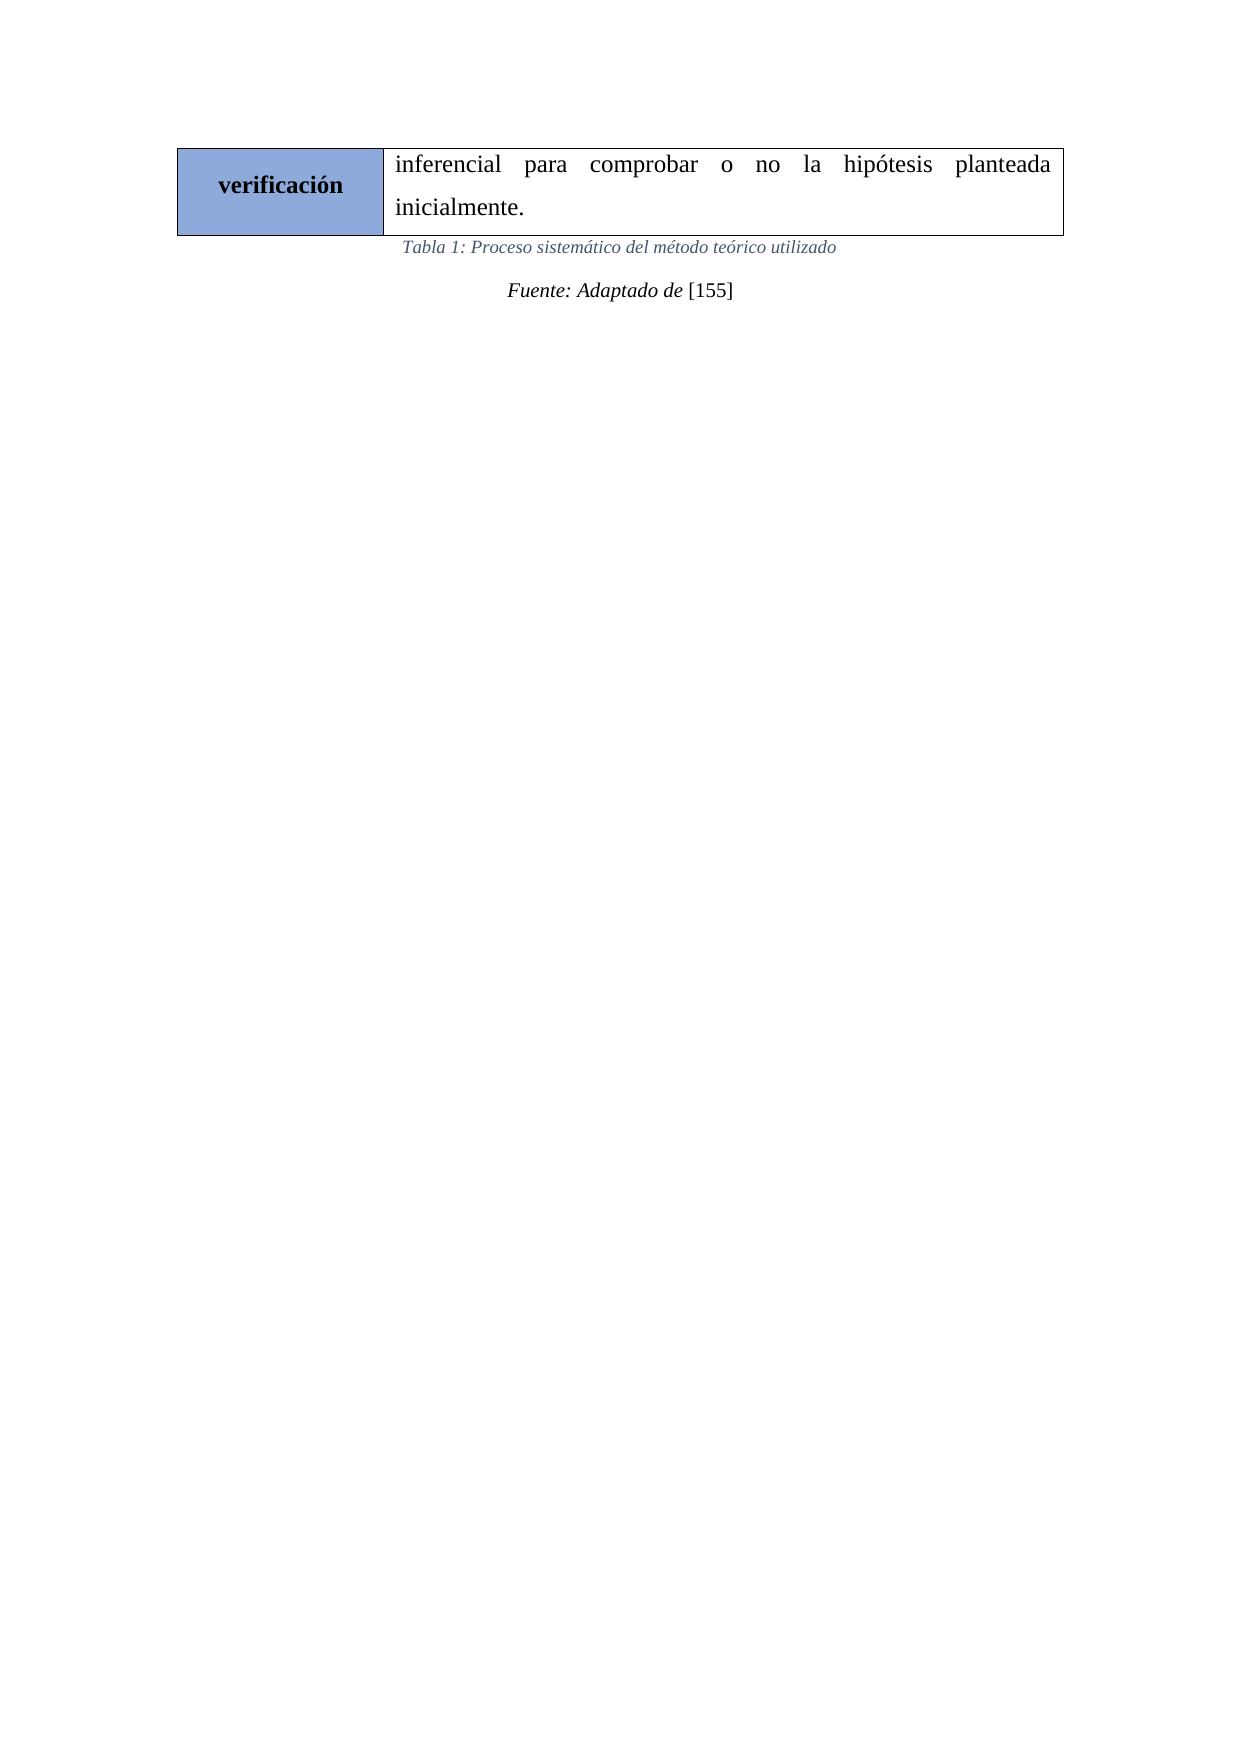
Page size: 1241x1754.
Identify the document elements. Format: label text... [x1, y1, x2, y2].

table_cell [178, 149, 383, 235]
text Fuente: Adaptado de [177, 278, 1063, 302]
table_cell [384, 149, 1063, 235]
